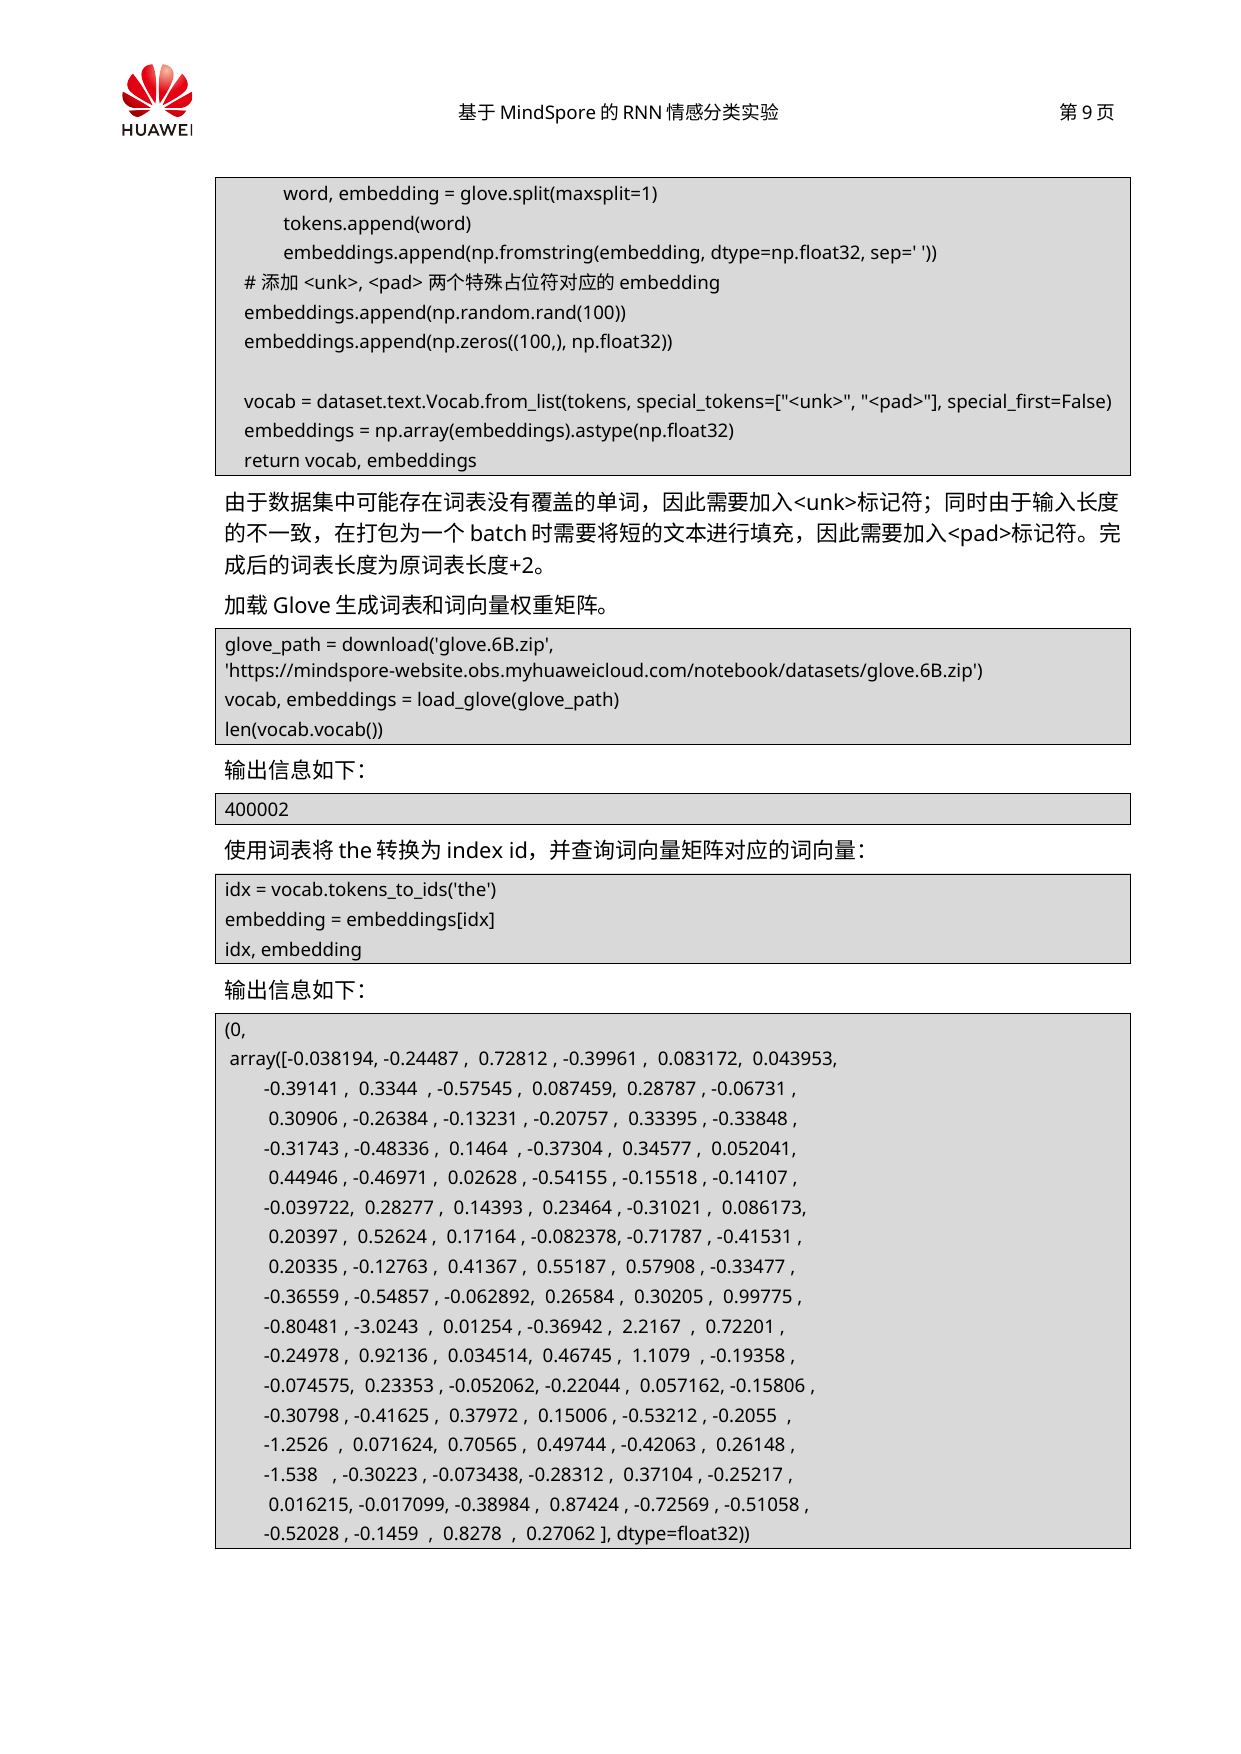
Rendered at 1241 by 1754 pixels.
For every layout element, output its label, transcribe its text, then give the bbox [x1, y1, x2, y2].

text 输出信息如下： [224, 973, 1122, 1004]
text -0.36559 , -0.54857 , -0.062892, 0.26584 , 0.30205 , 0.99775 , [216, 1280, 1130, 1309]
text 由于数据集中可能存在词表没有覆盖的单词，因此需要加入<unk>标记符；同时由于输入长度的不一致，在打包为一个batch时需要将短的文本进行填充，因此需要加入<pad>标记符。完成后的词表长度为原词表长度+2。 [224, 484, 1122, 580]
text idx, embedding [216, 933, 1130, 963]
text (0, [216, 1014, 1130, 1042]
text 0.44946 , -0.46971 , 0.02628 , -0.54155 , -0.15518 , -0.14107 , [216, 1161, 1130, 1190]
text idx = vocab.tokens_to_ids('the') [216, 875, 1130, 902]
text 输出信息如下： [224, 753, 1122, 785]
text glove_path = download('glove.6B.zip', 'https://mindspore-website.obs.myhuaweicloud.com/notebook/datasets/glove.6B.zip') [216, 629, 1130, 682]
text vocab = dataset.text.Vocab.from_list(tokens, special_tokens=["<unk>", "<pad>"], special_first=False) [216, 385, 1130, 414]
text -0.039722, 0.28277 , 0.14393 , 0.23464 , -0.31021 , 0.086173, [216, 1191, 1130, 1220]
text embeddings = np.array(embeddings).astype(np.float32) [216, 415, 1130, 443]
text -0.24978 , 0.92136 , 0.034514, 0.46745 , 1.1079 , -0.19358 , [216, 1339, 1130, 1368]
text 400002 [216, 794, 1130, 824]
text -0.074575, 0.23353 , -0.052062, -0.22044 , 0.057162, -0.15806 , [216, 1369, 1130, 1398]
picture [122, 64, 193, 136]
text 0.20335 , -0.12763 , 0.41367 , 0.55187 , 0.57908 , -0.33477 , [216, 1250, 1130, 1279]
text 0.016215, -0.017099, -0.38984 , 0.87424 , -0.72569 , -0.51058 , [216, 1488, 1130, 1517]
text -0.30798 , -0.41625 , 0.37972 , 0.15006 , -0.53212 , -0.2055 , [216, 1399, 1130, 1427]
text -1.538 , -0.30223 , -0.073438, -0.28312 , 0.37104 , -0.25217 , [216, 1458, 1130, 1487]
text return vocab, embeddings [216, 444, 1130, 475]
text len(vocab.vocab()) [216, 713, 1130, 744]
text 使用词表将the转换为index id，并查询词向量矩阵对应的词向量： [224, 833, 1122, 865]
text word, embedding = glove.split(maxsplit=1) [216, 178, 1130, 206]
text array([-0.038194, -0.24487 , 0.72812 , -0.39961 , 0.083172, 0.043953, [216, 1043, 1130, 1071]
text # 添加 <unk>, <pad> 两个特殊占位符对应的embedding [216, 266, 1130, 295]
text embeddings.append(np.fromstring(embedding, dtype=np.float32, sep=' ')) [216, 237, 1130, 265]
text -0.52028 , -0.1459 , 0.8278 , 0.27062 ], dtype=float32)) [216, 1518, 1130, 1548]
text 加载Glove生成词表和词向量权重矩阵。 [224, 588, 1122, 620]
text 0.30906 , -0.26384 , -0.13231 , -0.20757 , 0.33395 , -0.33848 , [216, 1102, 1130, 1131]
text embedding = embeddings[idx] [216, 903, 1130, 932]
text -0.80481 , -3.0243 , 0.01254 , -0.36942 , 2.2167 , 0.72201 , [216, 1310, 1130, 1338]
text tokens.append(word) [216, 207, 1130, 236]
text embeddings.append(np.random.rand(100)) [216, 296, 1130, 324]
text 0.20397 , 0.52624 , 0.17164 , -0.082378, -0.71787 , -0.41531 , [216, 1221, 1130, 1249]
text -1.2526 , 0.071624, 0.70565 , 0.49744 , -0.42063 , 0.26148 , [216, 1428, 1130, 1457]
text -0.31743 , -0.48336 , 0.1464 , -0.37304 , 0.34577 , 0.052041, [216, 1132, 1130, 1160]
text embeddings.append(np.zeros((100,), np.float32)) [216, 326, 1130, 354]
text -0.39141 , 0.3344 , -0.57545 , 0.087459, 0.28787 , -0.06731 , [216, 1072, 1130, 1101]
text vocab, embeddings = load_glove(glove_path) [216, 683, 1130, 712]
